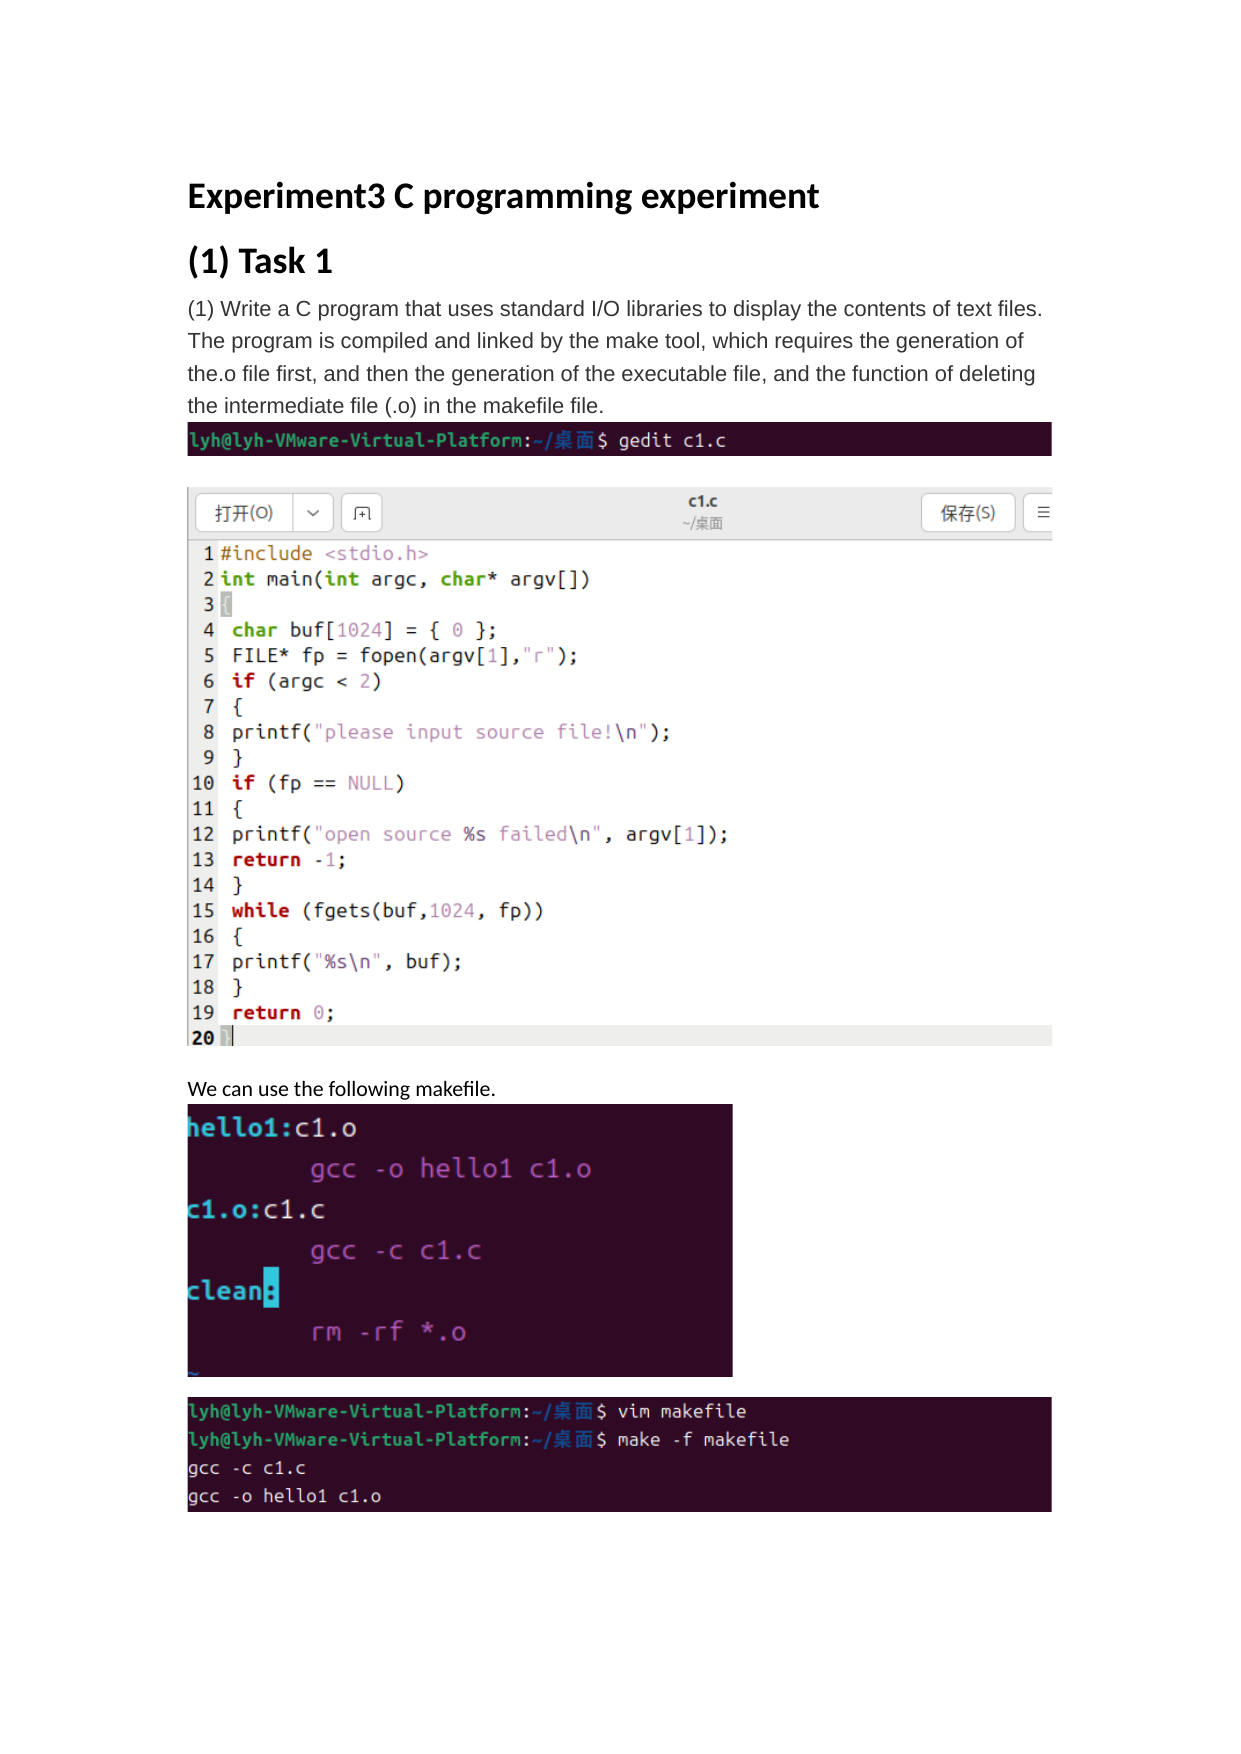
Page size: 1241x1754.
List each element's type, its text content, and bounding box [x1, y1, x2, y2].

text (1) Write a C program that uses standard I/O libraries to display the contents of text files. The program is compiled and linked by the make tool, which requires the generation of the.o file first, and then the generation of the executable file, and the function of deleting the intermediate file (.o) in the makefile file. [187, 292, 1053, 422]
picture [187, 1397, 1052, 1512]
text (1) Task 1 [187, 227, 1053, 292]
picture [187, 1104, 733, 1377]
picture [187, 422, 1052, 456]
text Experiment3 C programming experiment [187, 162, 1053, 227]
text We can use the following makefile. [187, 1072, 1053, 1104]
picture [187, 487, 1053, 1046]
